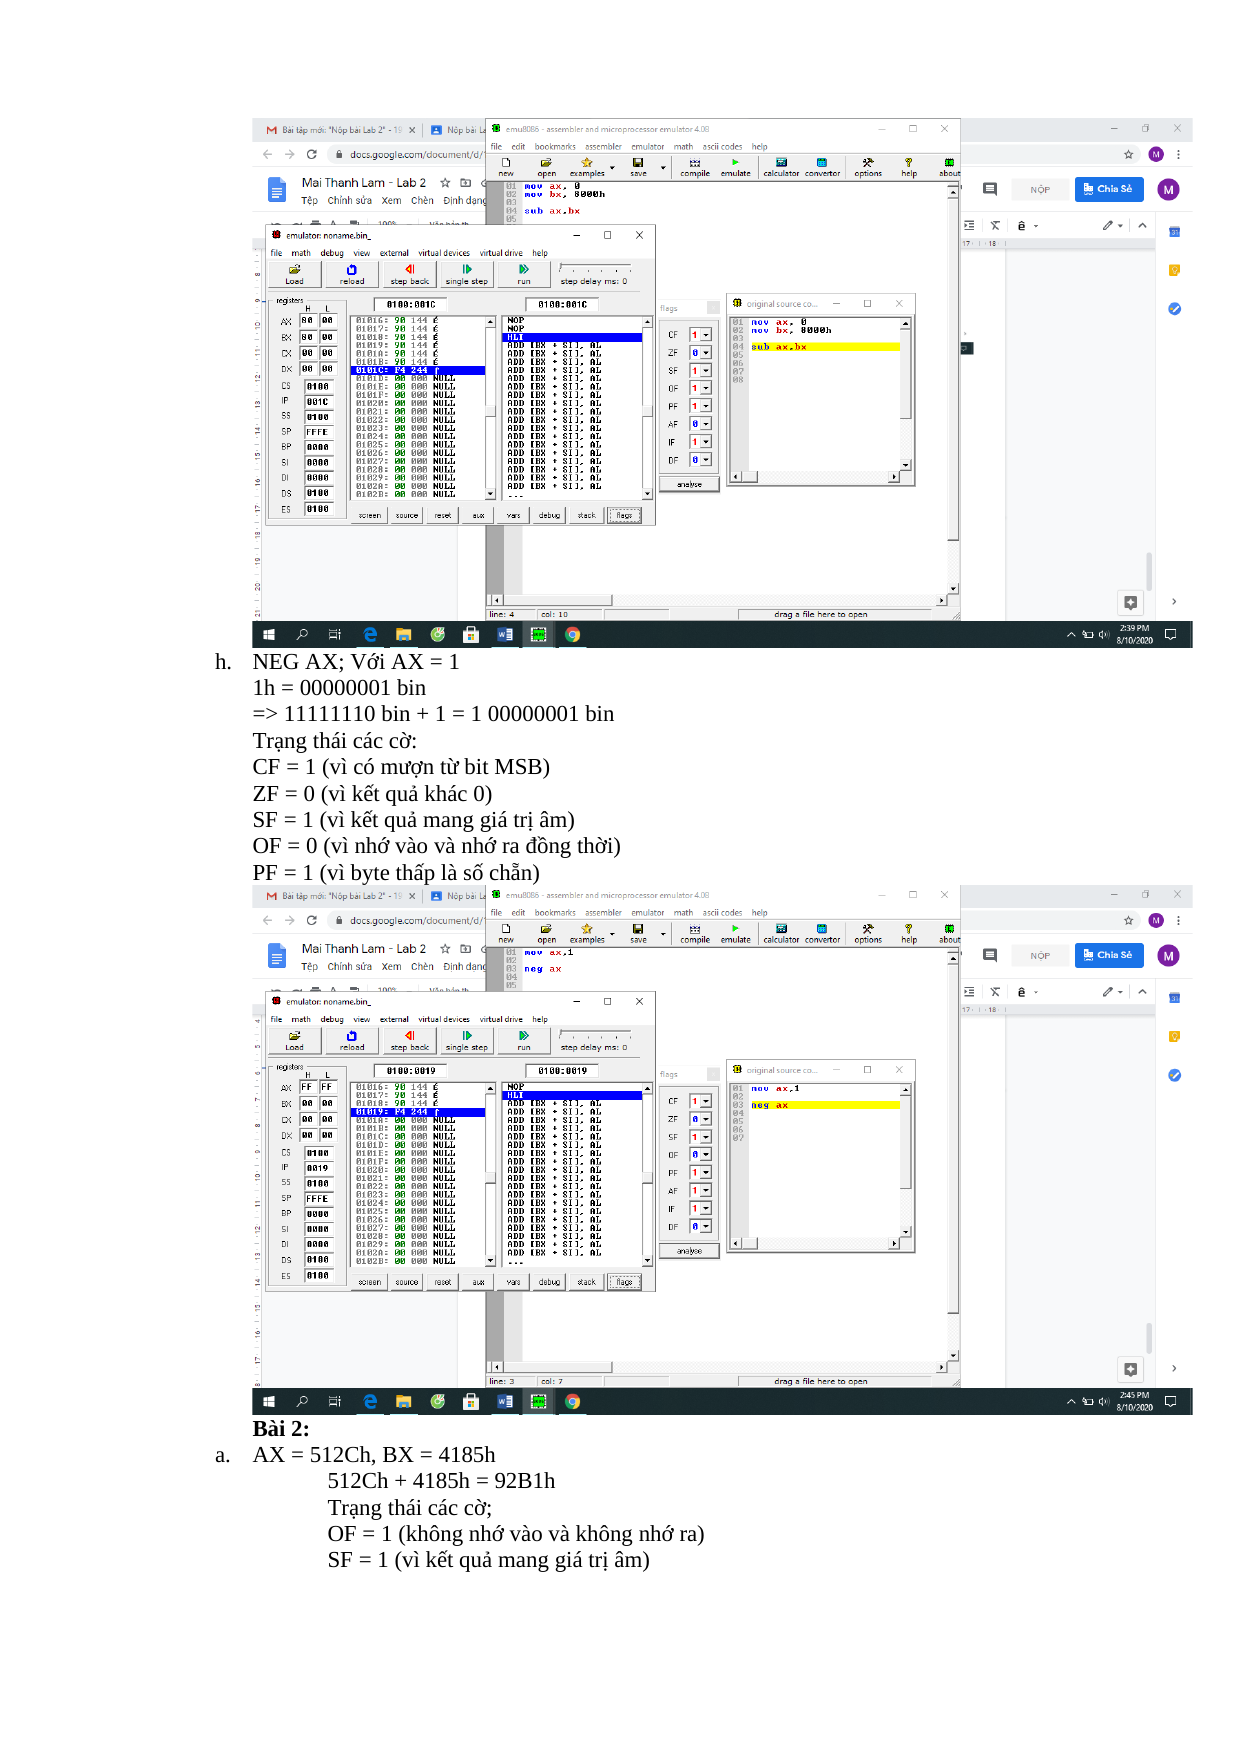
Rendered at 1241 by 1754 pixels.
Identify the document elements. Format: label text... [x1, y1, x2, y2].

text Bài 2: [252, 1415, 1122, 1441]
text 512Ch + 4185h = 92B1h [327, 1467, 1122, 1494]
picture [252, 118, 1193, 648]
list NEG AX; Với AX = 1 [215, 648, 1122, 674]
list AX = 512Ch, BX = 4185h [215, 1441, 1122, 1467]
text OF = 1 (không nhớ vào và không nhớ ra) [327, 1520, 1122, 1546]
text ZF = 0 (vì kết quả khác 0) [252, 779, 1122, 806]
text PF = 1 (vì byte thấp là số chẵn) [252, 859, 1122, 885]
text CF = 1 (vì có mượn từ bit MSB) [252, 753, 1122, 779]
text Trạng thái các cờ: [252, 727, 1122, 753]
text SF = 1 (vì kết quả mang giá trị âm) [327, 1546, 1122, 1573]
text 1h = 00000001 bin [252, 674, 1122, 701]
text SF = 1 (vì kết quả mang giá trị âm) [252, 806, 1122, 832]
text => 11111110 bin + 1 = 1 00000001 bin [252, 701, 1122, 727]
text Trạng thái các cờ; [327, 1494, 1122, 1520]
picture [252, 885, 1193, 1415]
text OF = 0 (vì nhớ vào và nhớ ra đồng thời) [252, 832, 1122, 859]
